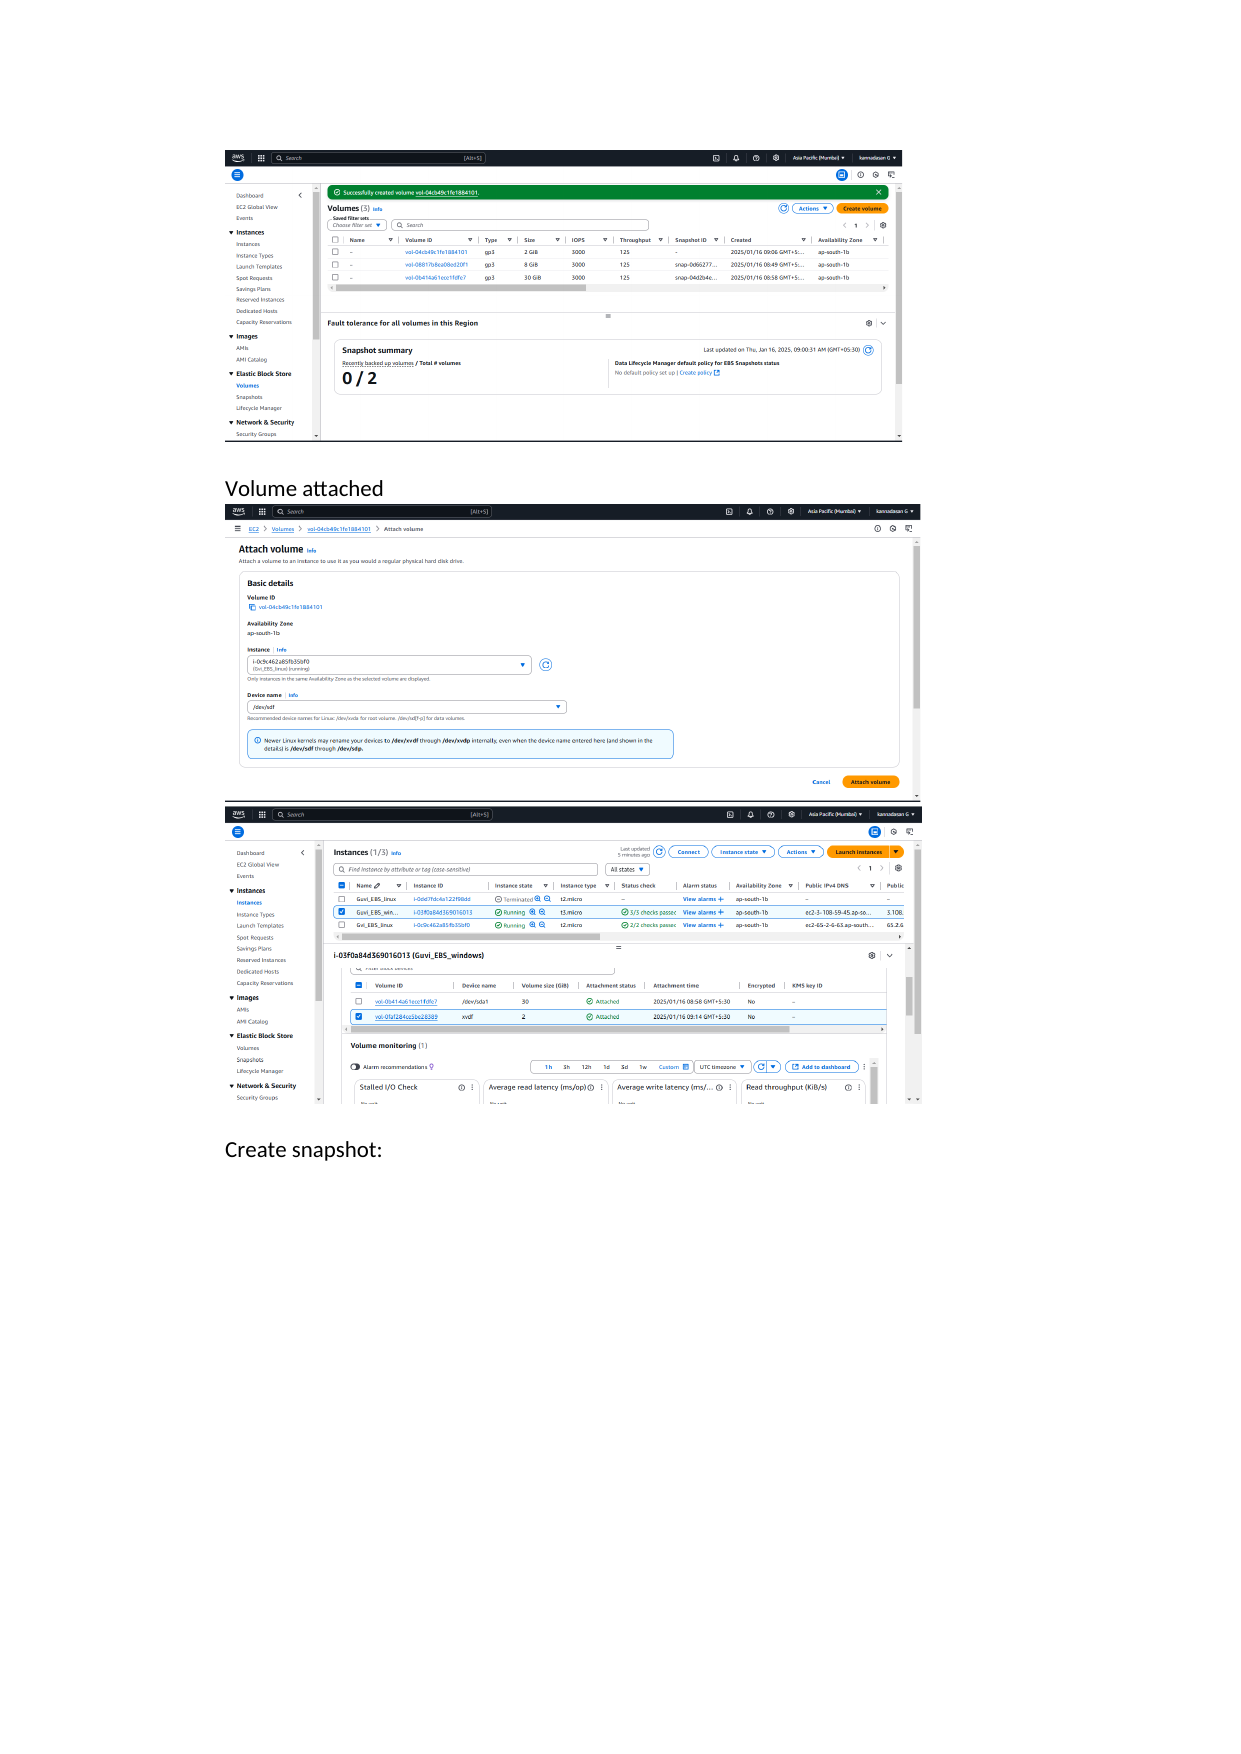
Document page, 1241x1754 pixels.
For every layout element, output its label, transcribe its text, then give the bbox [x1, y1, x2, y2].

picture [225, 504, 921, 802]
picture [225, 150, 903, 442]
picture [225, 804, 922, 1104]
list Volume attached [225, 474, 1090, 502]
list Create snapshot: [225, 1136, 1090, 1163]
